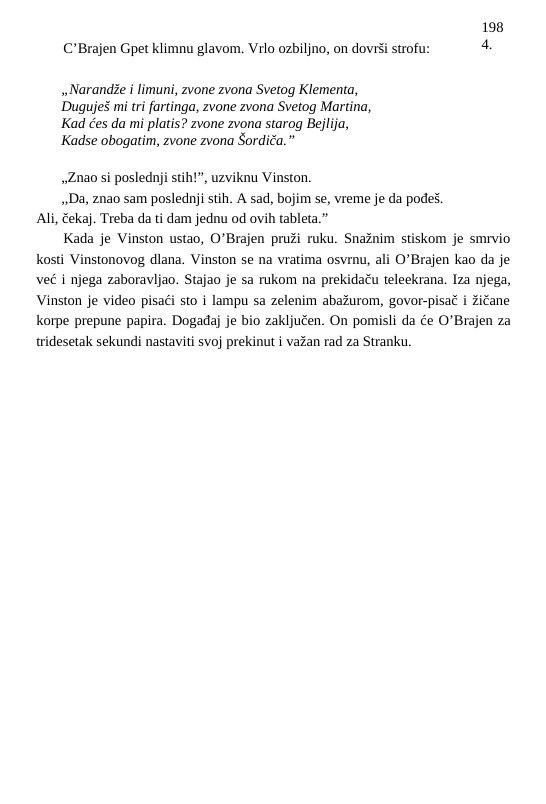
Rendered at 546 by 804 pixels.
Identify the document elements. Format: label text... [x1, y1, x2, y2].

text Ali, čekaj. Treba da ti dam jednu od ovih tableta.” [36, 210, 511, 227]
text „Narandže i limuni, zvone zvona Svetog Klementa, [36, 81, 511, 98]
text ,,Da, znao sam poslednji stih. A sad, bojim se, vreme je da pođeš. [36, 189, 511, 206]
text Kadse obogatim, zvone zvona Šordiča.” [36, 131, 511, 148]
text Duguješ mi tri fartinga, zvone zvona Svetog Martina, [36, 98, 511, 114]
text Kada je Vinston ustao, O’Brajen pruži ruku. Snažnim stiskom je smrvio kosti Vinstonovog dlana. Vinston se na vratima osvrnu, ali O’Brajen kao da je već i njega zaboravljao. Stajao je sa rukom na prekidaču teleekrana. Iza njega, Vinston je video pisaći sto i lampu sa zelenim abažurom, govor-pisač i žičane korpe prepune papira. Događaj je bio zaključen. On pomisli da će O’Brajen za tridesetak sekundi nastaviti svoj prekinut i važan rad za Stranku. [36, 230, 511, 349]
text Kad ćes da mi platis? zvone zvona starog Bejlija, [36, 114, 511, 131]
text C’Brajen Gpet klimnu glavom. Vrlo ozbiljno, on dovrši strofu: [36, 40, 511, 57]
text „Znao si poslednji stih!”, uzviknu Vinston. [36, 169, 511, 186]
